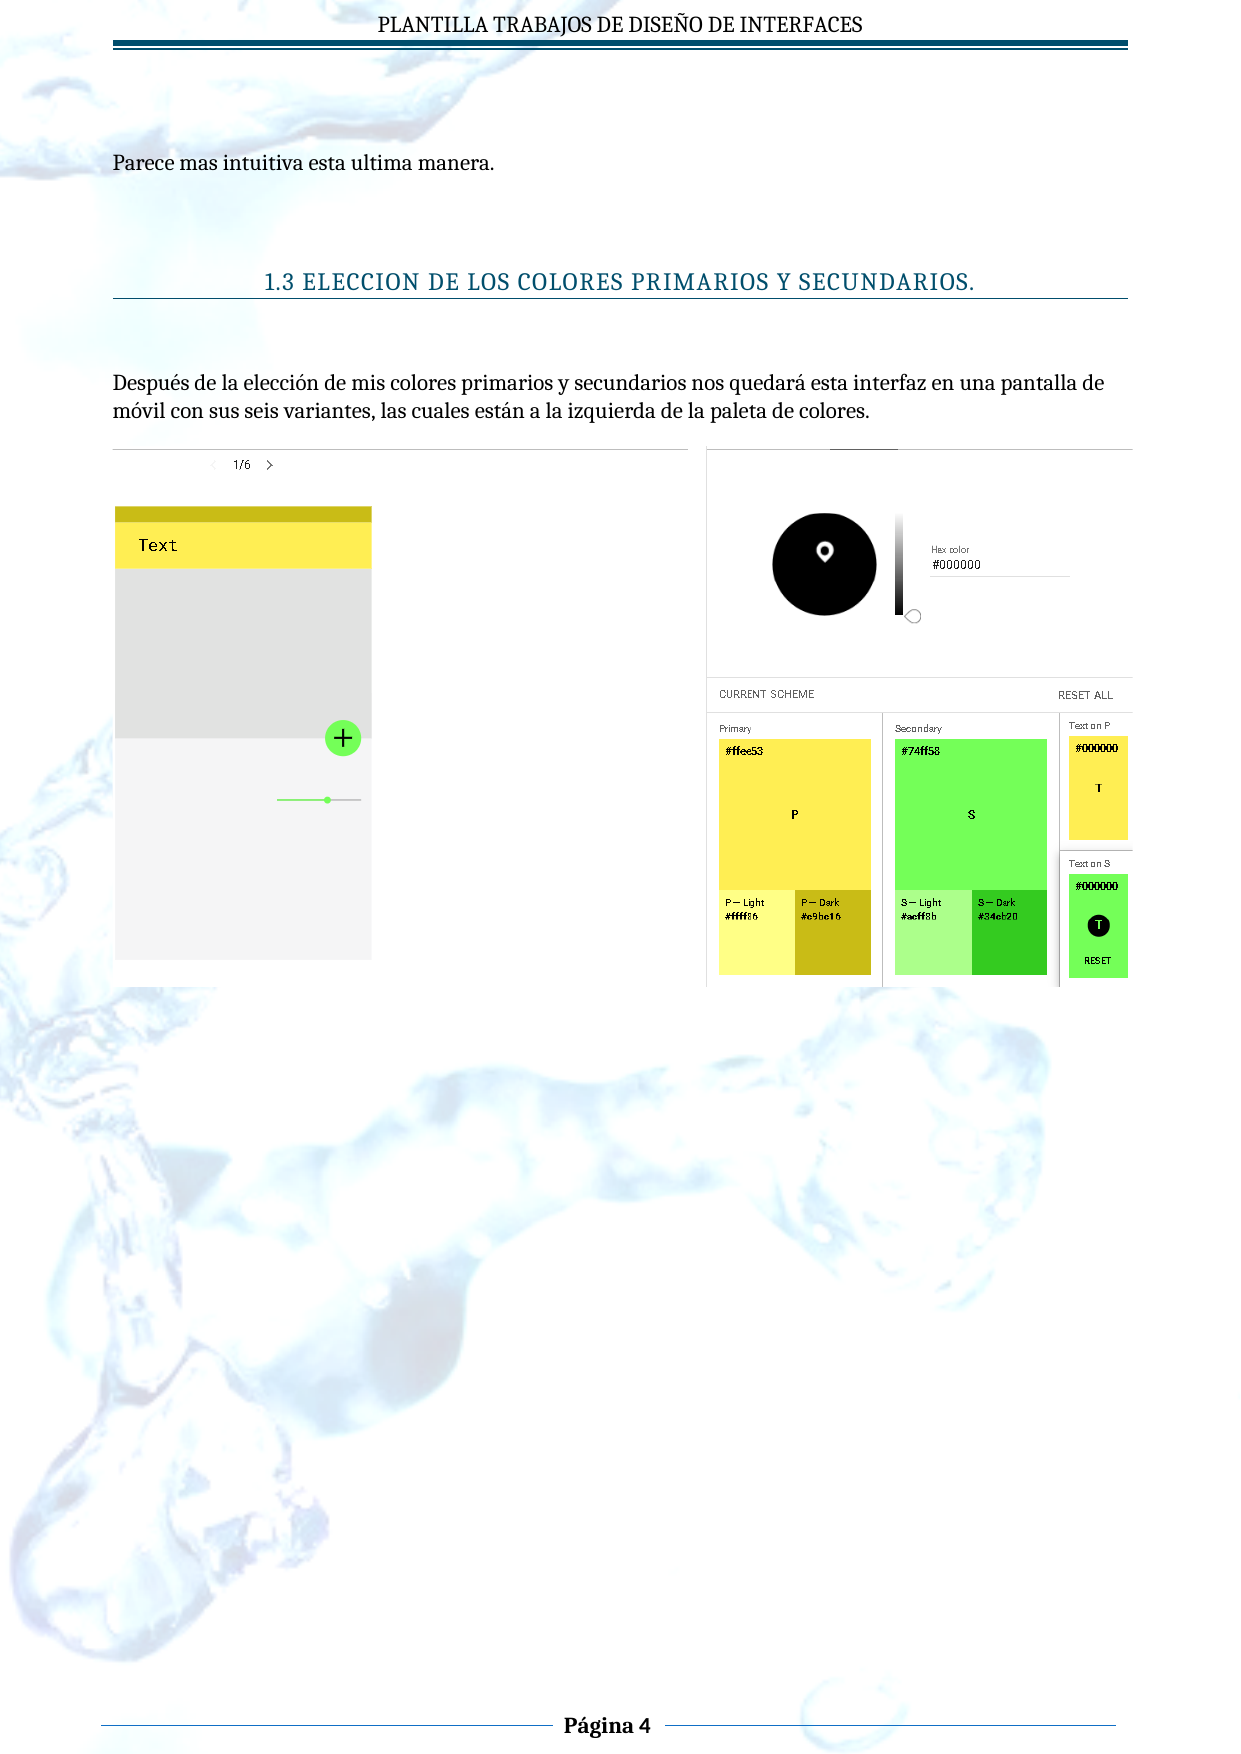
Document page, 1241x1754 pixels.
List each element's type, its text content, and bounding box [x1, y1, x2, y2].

text Parece mas intuitiva esta ultima manera. [112, 150, 1128, 176]
subtitle 1.3 Eleccion de los colores primarios y secundarios. [112, 268, 1128, 299]
picture [112, 446, 1133, 987]
text Después de la elección de mis colores primarios y secundarios nos quedará esta interfaz en una pantalla de móvil con sus seis variantes, las cuales están a la izquierda de la paleta de colores. [112, 370, 1128, 424]
